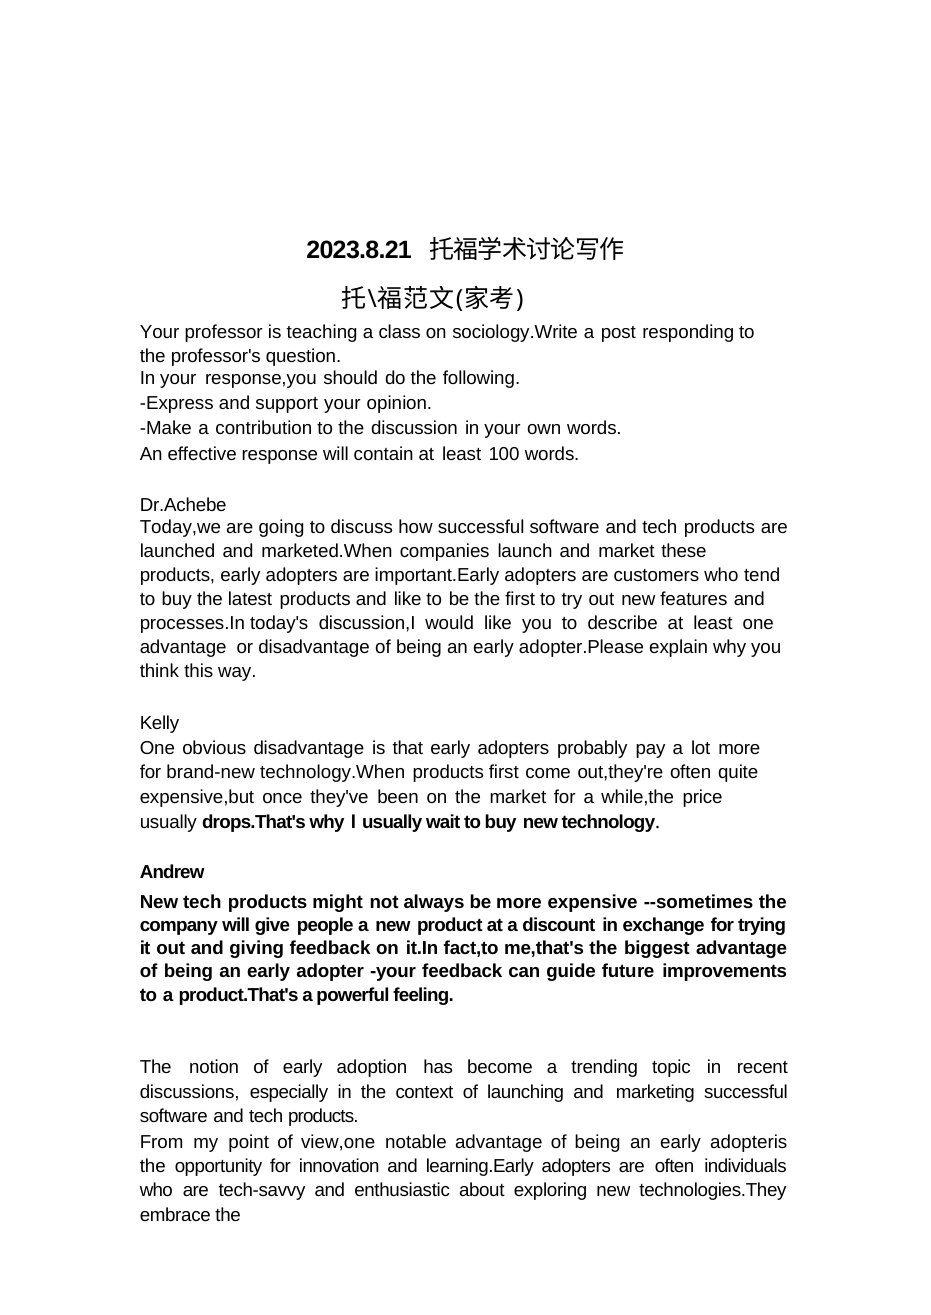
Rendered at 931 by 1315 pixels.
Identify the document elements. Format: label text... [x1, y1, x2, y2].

text 托\福范文(家考) [342, 283, 791, 314]
text Your professor is teaching a class on sociology.Write a post responding to the professor's question. [139, 321, 785, 366]
text From my point of view,one notable advantage of being an early adopteris the opportunity for innovation and learning.Early adopters are often individuals who are tech-savvy and enthusiastic about exploring new technologies.They embrace the [139, 1131, 787, 1225]
text Kelly [139, 716, 791, 733]
text -Express and support your opinion. [139, 393, 791, 418]
text In your response,you should do the following. [139, 368, 791, 393]
text 2023.8.21 托福学术讨论写作 [306, 233, 791, 264]
text One obvious disadvantage is that early adopters probably pay a lot more for brand-new technology.When products first come out,they're often quite [139, 737, 786, 783]
text -Make a contribution to the discussion in your own words. [139, 418, 791, 443]
text expensive,but once they've been on the market for a while,the price usually drops.That's why l usually wait to buy new technology. [139, 786, 787, 834]
text The notion of early adoption has become a trending topic in recent discussions, especially in the context of launching and marketing successful software and tech products. [139, 1056, 788, 1127]
text Andrew [139, 865, 791, 882]
text Today,we are going to discuss how successful software and tech products are launched and marketed.When companies launch and market these products, early adopters are important.Early adopters are customers who tend to buy the latest products and like to be the first to try out new features and processes.In today's discussion,I would like you to describe at least one advantage or disadvantage of being an early adopter.Please explain why you think this way. [139, 515, 788, 681]
text Dr.Achebe [139, 499, 791, 515]
text An effective response will contain at least 100 words. [139, 443, 791, 468]
text New tech products might not always be more expensive --sometimes the company will give people a new product at a discount in exchange for trying it out and giving feedback on it.In fact,to me,that's the biggest advantage of being an early adopter -your feedback can guide future improvements to a product.That's a powerful feeling. [139, 891, 787, 1005]
